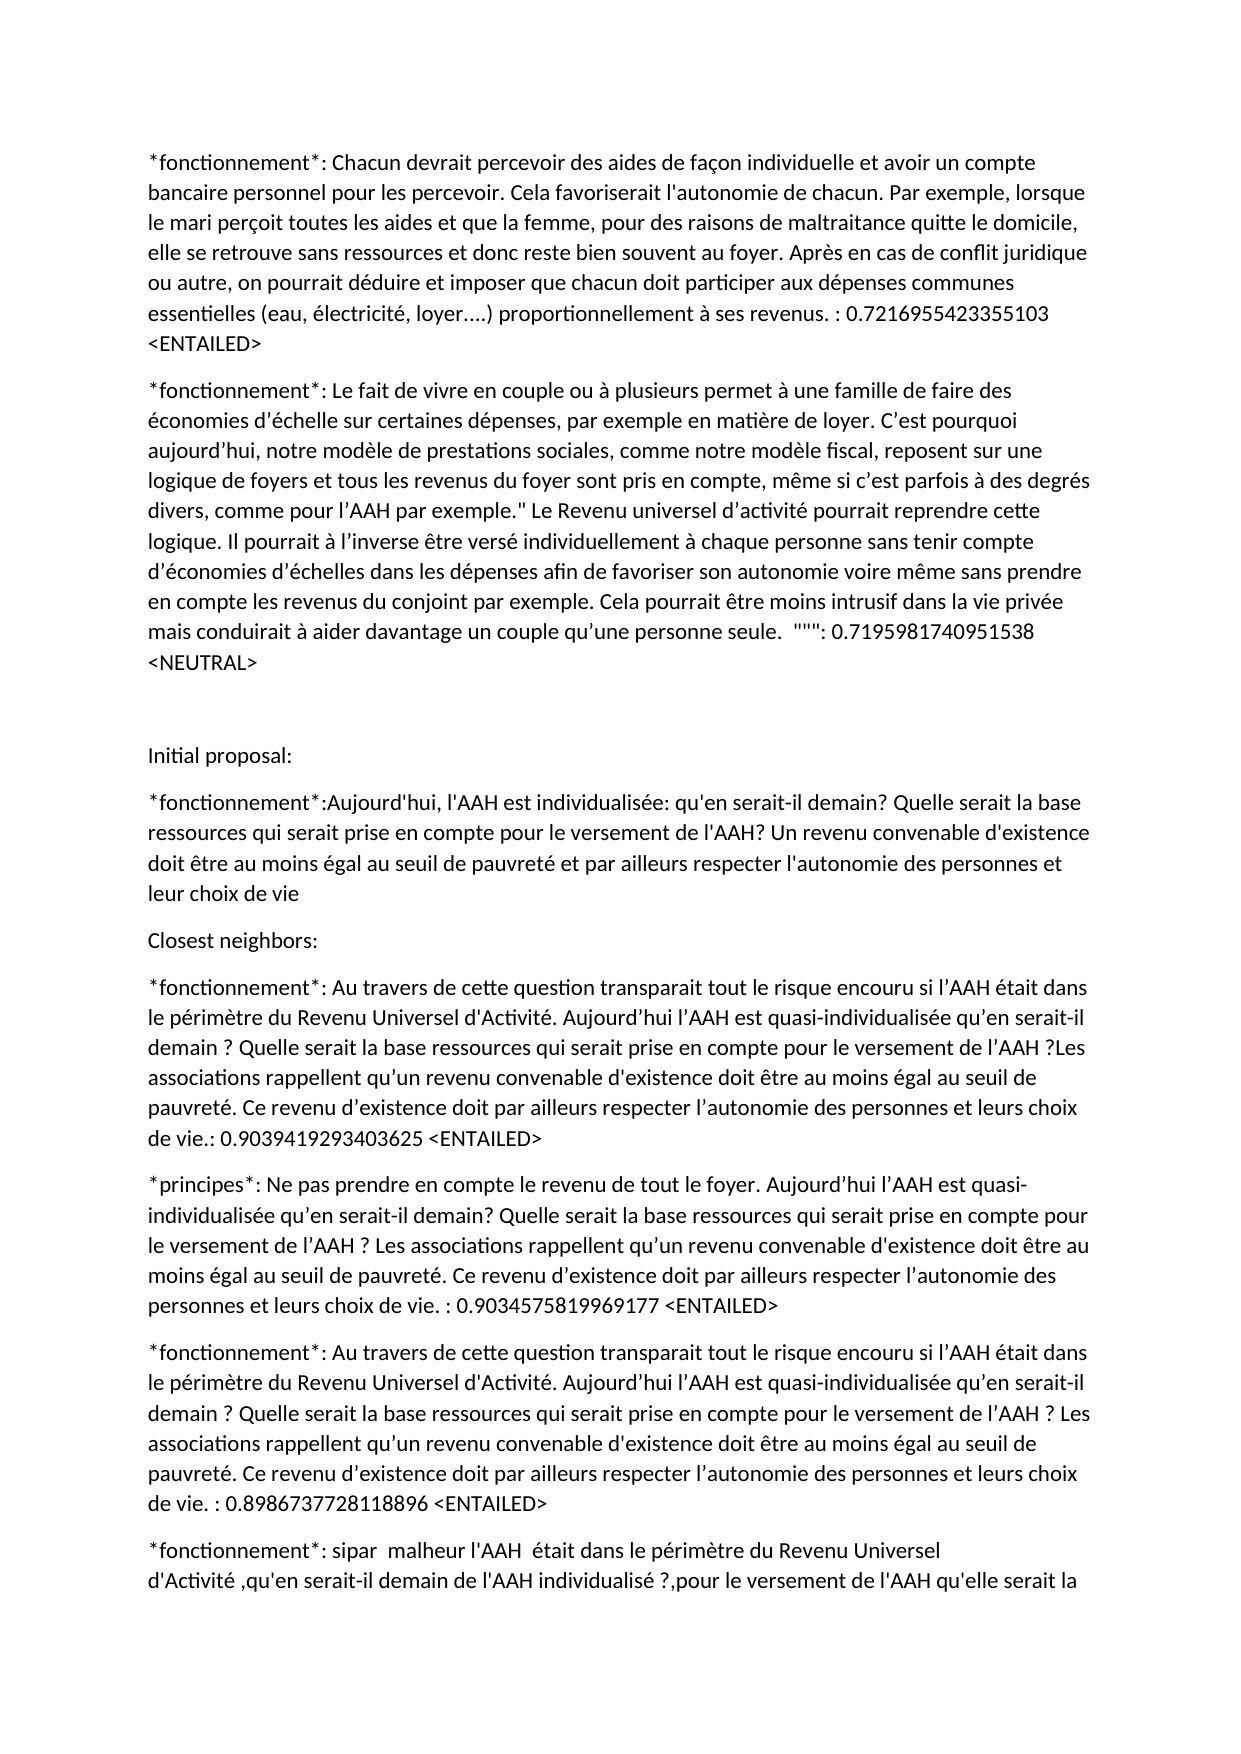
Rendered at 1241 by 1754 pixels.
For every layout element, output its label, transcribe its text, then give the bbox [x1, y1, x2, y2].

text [148, 1536, 1093, 1594]
text *fonctionnement*: Au travers de cette question transparait tout le risque encouru si l’AAH était dans le périmètre du Revenu Universel d'Activité. Aujourd’hui l’AAH est quasi-individualisée qu’en serait-il demain ? Quelle serait la base ressources qui serait prise en compte pour le versement de l’AAH ?Les associations rappellent qu’un revenu convenable d'existence doit être au moins égal au seuil de pauvreté. Ce revenu d’existence doit par ailleurs respecter l’autonomie des personnes et leurs choix de vie.: 0.9039419293403625 <ENTAILED> [148, 973, 1093, 1152]
text *fonctionnement*: Au travers de cette question transparait tout le risque encouru si l’AAH était dans le périmètre du Revenu Universel d'Activité. Aujourd’hui l’AAH est quasi-individualisée qu’en serait-il demain ? Quelle serait la base ressources qui serait prise en compte pour le versement de l’AAH ? Les associations rappellent qu’un revenu convenable d'existence doit être au moins égal au seuil de pauvreté. Ce revenu d’existence doit par ailleurs respecter l’autonomie des personnes et leurs choix de vie. : 0.8986737728118896 <ENTAILED> [148, 1338, 1093, 1517]
text Initial proposal: [148, 741, 1093, 769]
text *fonctionnement*: Chacun devrait percevoir des aides de façon individuelle et avoir un compte bancaire personnel pour les percevoir. Cela favoriserait l'autonomie de chacun. Par exemple, lorsque le mari perçoit toutes les aides et que la femme, pour des raisons de maltraitance quitte le domicile, elle se retrouve sans ressources et donc reste bien souvent au foyer. Après en cas de conflit juridique ou autre, on pourrait déduire et imposer que chacun doit participer aux dépenses communes essentielles (eau, électricité, loyer....) proportionnellement à ses revenus. : 0.7216955423355103 <ENTAILED> [148, 148, 1093, 357]
text Closest neighbors: [148, 926, 1093, 954]
text *principes*: Ne pas prendre en compte le revenu de tout le foyer. Aujourd’hui l’AAH est quasi-individualisée qu’en serait-il demain? Quelle serait la base ressources qui serait prise en compte pour le versement de l’AAH ? Les associations rappellent qu’un revenu convenable d'existence doit être au moins égal au seuil de pauvreté. Ce revenu d’existence doit par ailleurs respecter l’autonomie des personnes et leurs choix de vie. : 0.9034575819969177 <ENTAILED> [148, 1171, 1093, 1319]
text *fonctionnement*: Le fait de vivre en couple ou à plusieurs permet à une famille de faire des économies d’échelle sur certaines dépenses, par exemple en matière de loyer. C’est pourquoi aujourd’hui, notre modèle de prestations sociales, comme notre modèle fiscal, reposent sur une logique de foyers et tous les revenus du foyer sont pris en compte, même si c’est parfois à des degrés divers, comme pour l’AAH par exemple." Le Revenu universel d’activité pourrait reprendre cette logique. Il pourrait à l’inverse être versé individuellement à chaque personne sans tenir compte d’économies d’échelles dans les dépenses afin de favoriser son autonomie voire même sans prendre en compte les revenus du conjoint par exemple. Cela pourrait être moins intrusif dans la vie privée mais conduirait à aider davantage un couple qu’une personne seule. """: 0.7195981740951538 <NEUTRAL> [148, 376, 1093, 676]
text *fonctionnement*:Aujourd'hui, l'AAH est individualisée: qu'en serait-il demain? Quelle serait la base ressources qui serait prise en compte pour le versement de l'AAH? Un revenu convenable d'existence doit être au moins égal au seuil de pauvreté et par ailleurs respecter l'autonomie des personnes et leur choix de vie [148, 788, 1093, 907]
